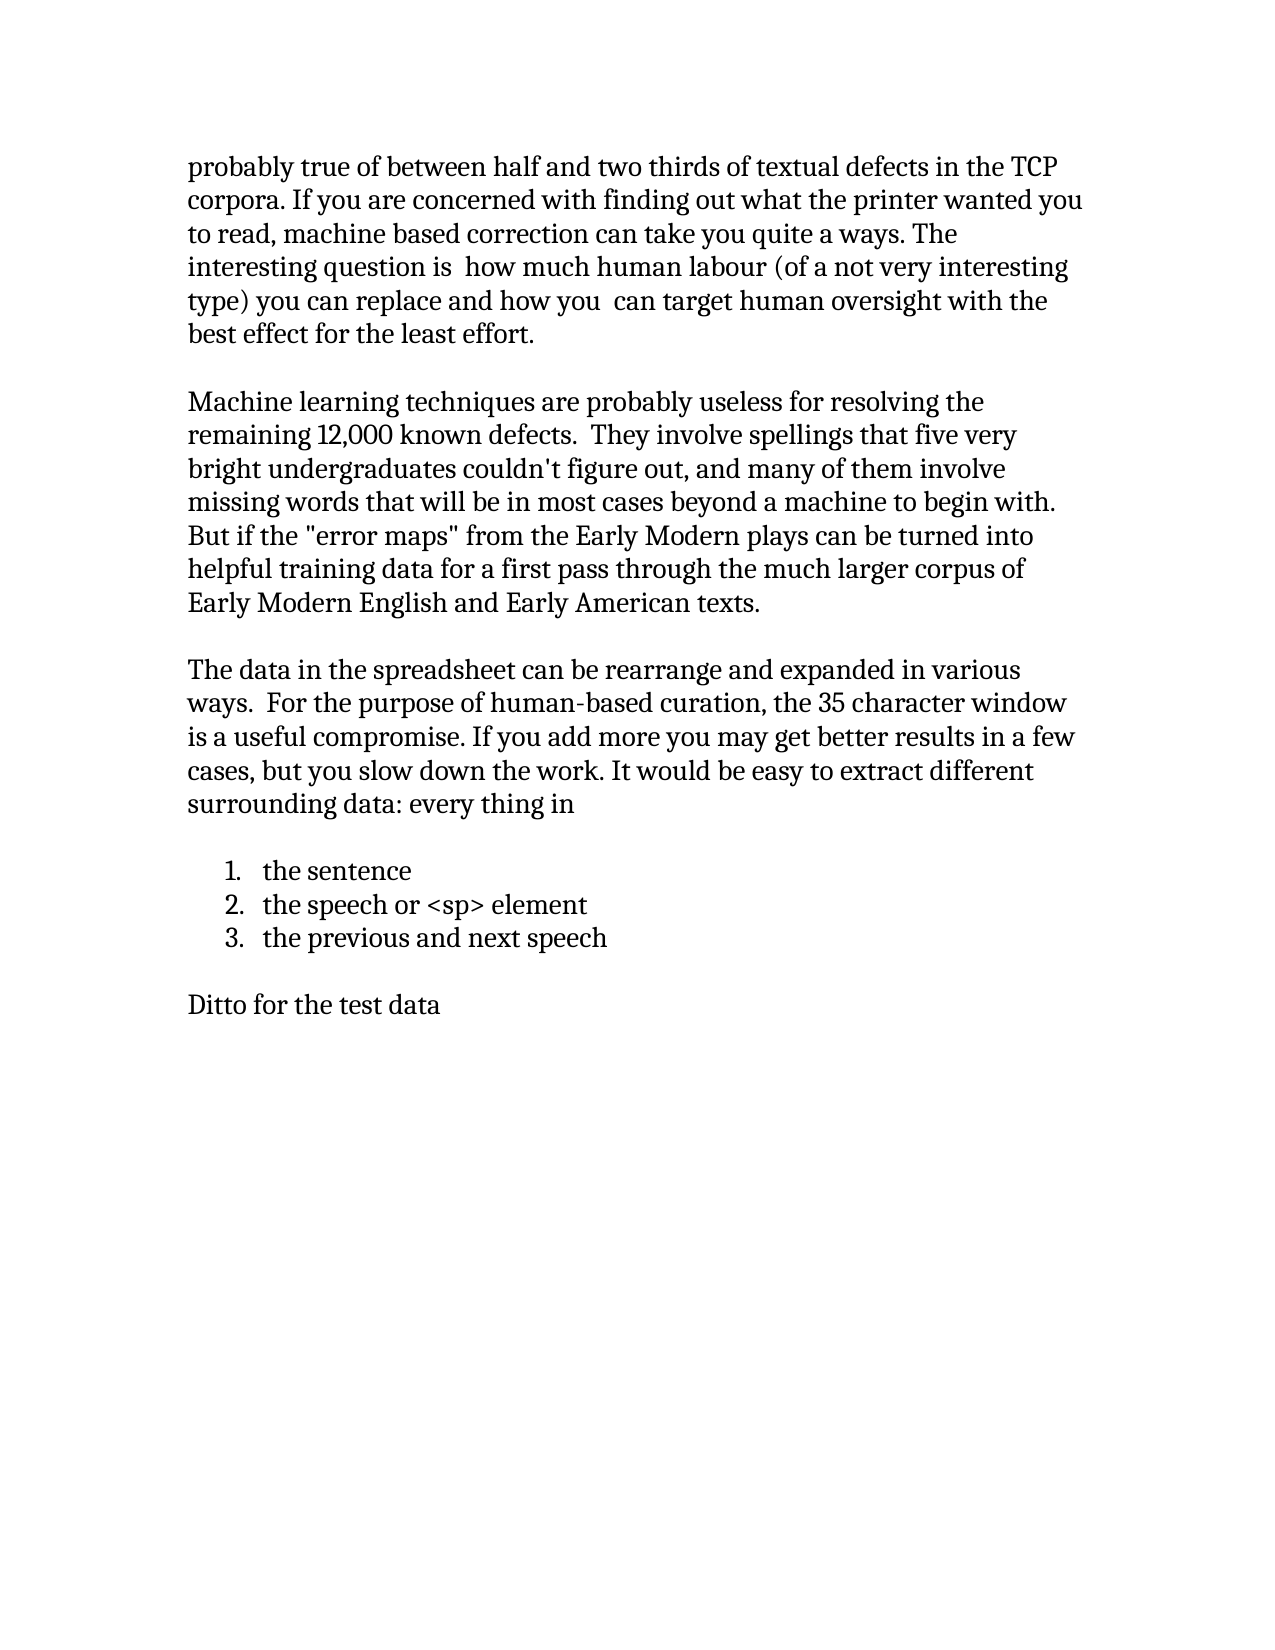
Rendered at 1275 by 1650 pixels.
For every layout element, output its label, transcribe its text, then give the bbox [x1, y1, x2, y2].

text The data in the spreadsheet can be rearrange and expanded in various ways. For the purpose of human-based curation, the 35 character window is a useful compromise. If you add more you may get better results in a few cases, but you slow down the work. It would be easy to extract different surrounding data: every thing in [187, 653, 1087, 821]
text Ditto for the test data [187, 988, 1087, 1022]
list the speech or <sp> element [225, 888, 1087, 921]
list the previous and next speech [225, 921, 1087, 955]
list the sentence [225, 854, 1087, 888]
text Machine learning techniques are probably useless for resolving the remaining 12,000 known defects. They involve spellings that five very bright undergraduates couldn't figure out, and many of them involve missing words that will be in most cases beyond a machine to begin with. But if the "error maps" from the Early Modern plays can be turned into helpful training data for a first pass through the much larger corpus of Early Modern English and Early American texts. [187, 385, 1087, 619]
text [187, 150, 1087, 351]
